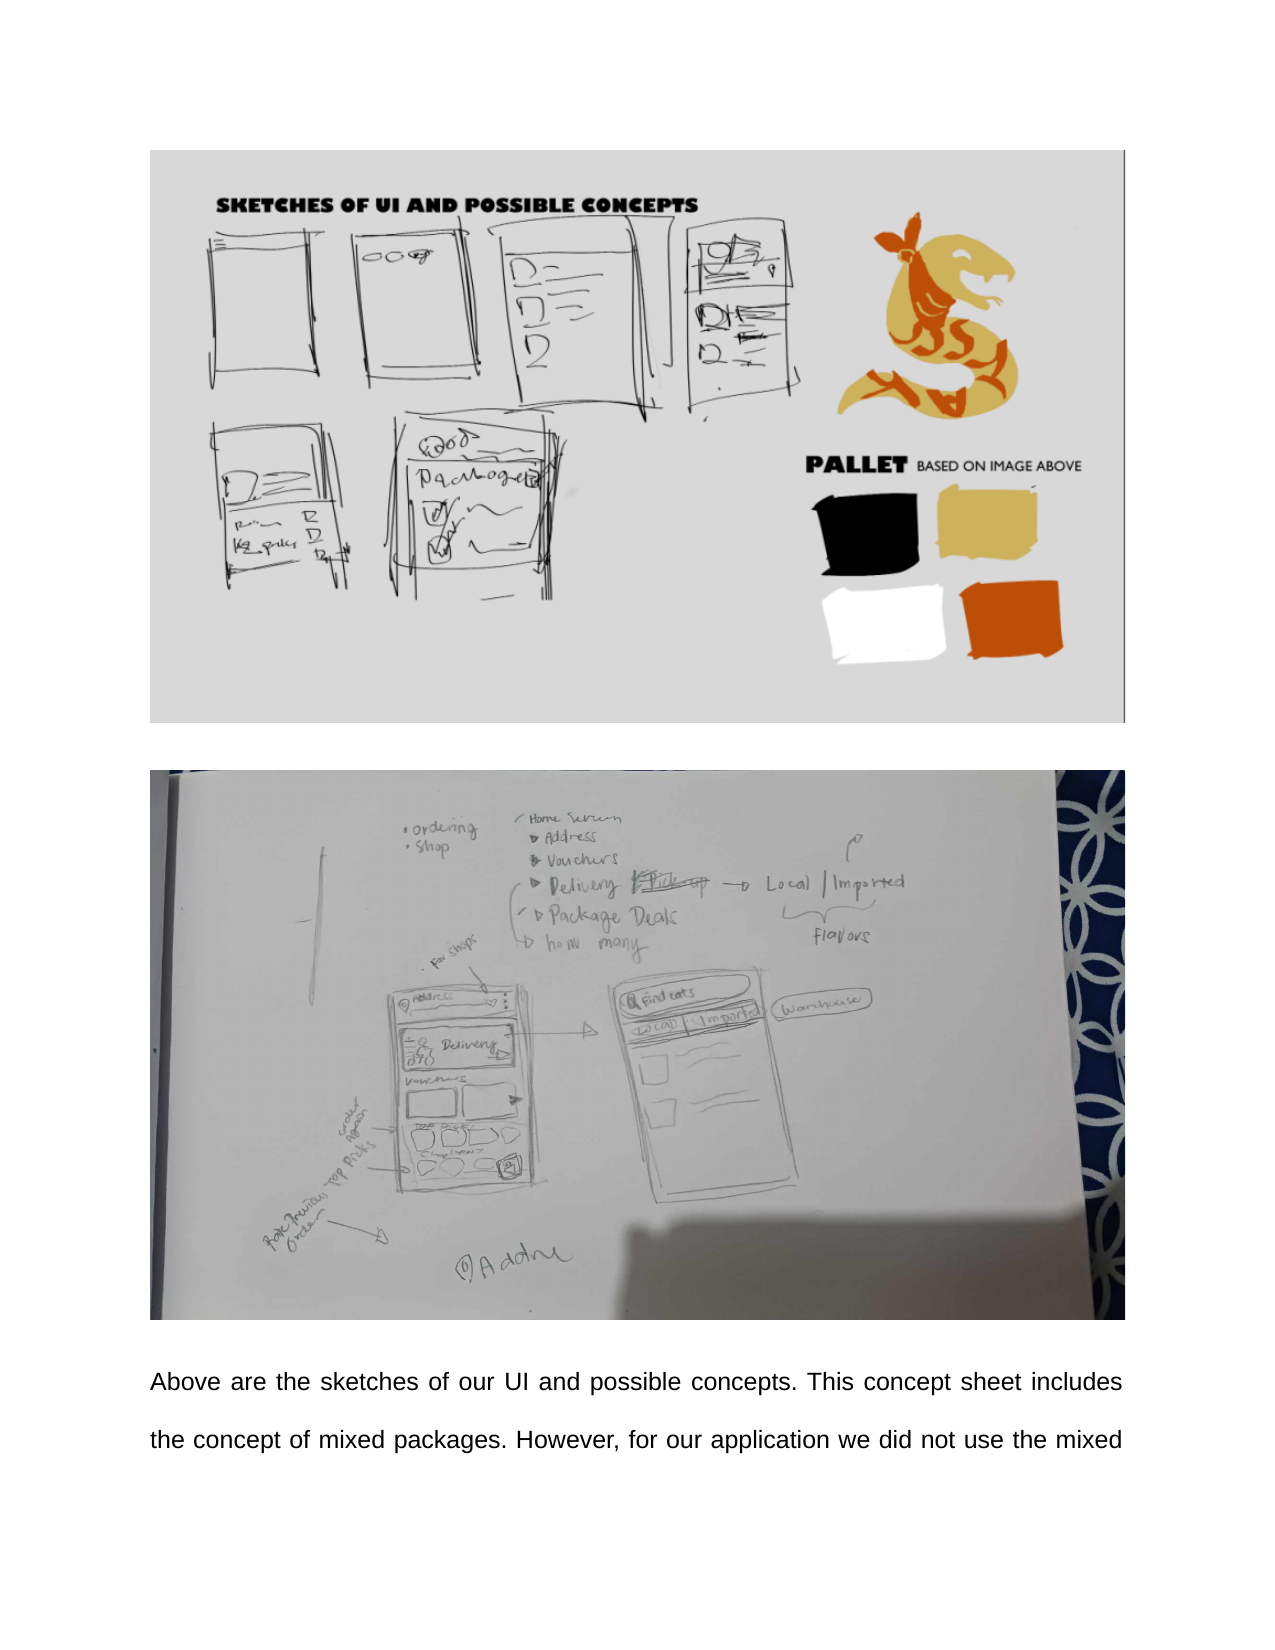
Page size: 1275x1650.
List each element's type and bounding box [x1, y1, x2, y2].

picture [150, 150, 1125, 723]
picture [150, 770, 1125, 1320]
text [150, 1367, 1125, 1454]
